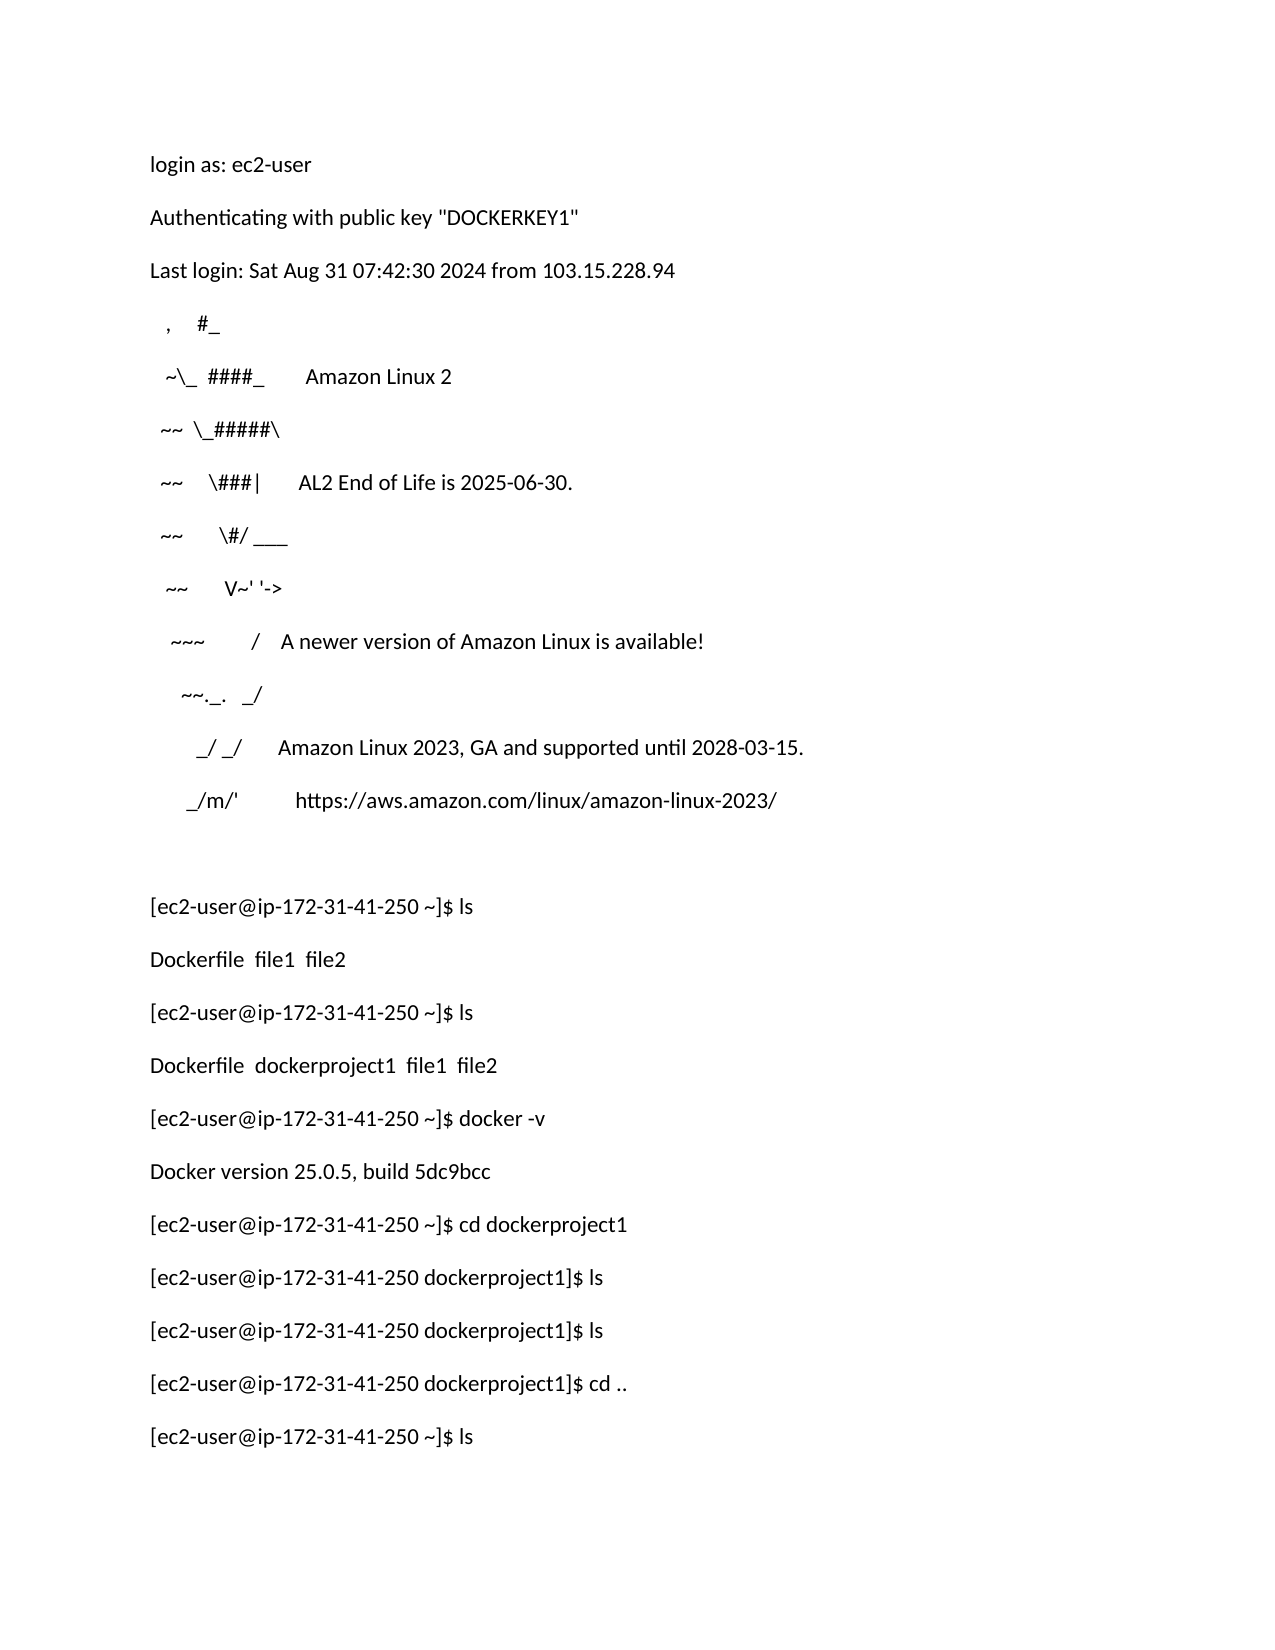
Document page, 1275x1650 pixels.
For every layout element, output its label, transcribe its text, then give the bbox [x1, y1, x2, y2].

text ~~~ / A newer version of Amazon Linux is available! [150, 627, 1125, 655]
text [ec2-user@ip-172-31-41-250 ~]$ ls [150, 998, 1125, 1026]
text ~~ \###| AL2 End of Life is 2025-06-30. [150, 468, 1125, 496]
text Docker version 25.0.5, build 5dc9bcc [150, 1157, 1125, 1185]
text Dockerfile dockerproject1 file1 file2 [150, 1051, 1125, 1079]
text login as: ec2-user [150, 150, 1125, 178]
text , #_ [150, 309, 1125, 337]
text Authenticating with public key "DOCKERKEY1" [150, 203, 1125, 231]
text [ec2-user@ip-172-31-41-250 ~]$ ls [150, 1422, 1125, 1451]
text [ec2-user@ip-172-31-41-250 dockerproject1]$ ls [150, 1263, 1125, 1291]
text _/m/' https://aws.amazon.com/linux/amazon-linux-2023/ [150, 786, 1125, 814]
text Last login: Sat Aug 31 07:42:30 2024 from 103.15.228.94 [150, 256, 1125, 284]
text ~\_ ####_ Amazon Linux 2 [150, 362, 1125, 390]
text ~~._. _/ [150, 680, 1125, 708]
text [ec2-user@ip-172-31-41-250 ~]$ ls [150, 892, 1125, 920]
text ~~ \#/ ___ [150, 521, 1125, 549]
text [ec2-user@ip-172-31-41-250 ~]$ docker -v [150, 1104, 1125, 1132]
text [ec2-user@ip-172-31-41-250 ~]$ cd dockerproject1 [150, 1210, 1125, 1238]
text _/ _/ Amazon Linux 2023, GA and supported until 2028-03-15. [150, 733, 1125, 761]
text [ec2-user@ip-172-31-41-250 dockerproject1]$ cd .. [150, 1369, 1125, 1397]
text ~~ V~' '-> [150, 574, 1125, 602]
text [ec2-user@ip-172-31-41-250 dockerproject1]$ ls [150, 1316, 1125, 1344]
text ~~ \_#####\ [150, 415, 1125, 443]
text Dockerfile file1 file2 [150, 945, 1125, 973]
